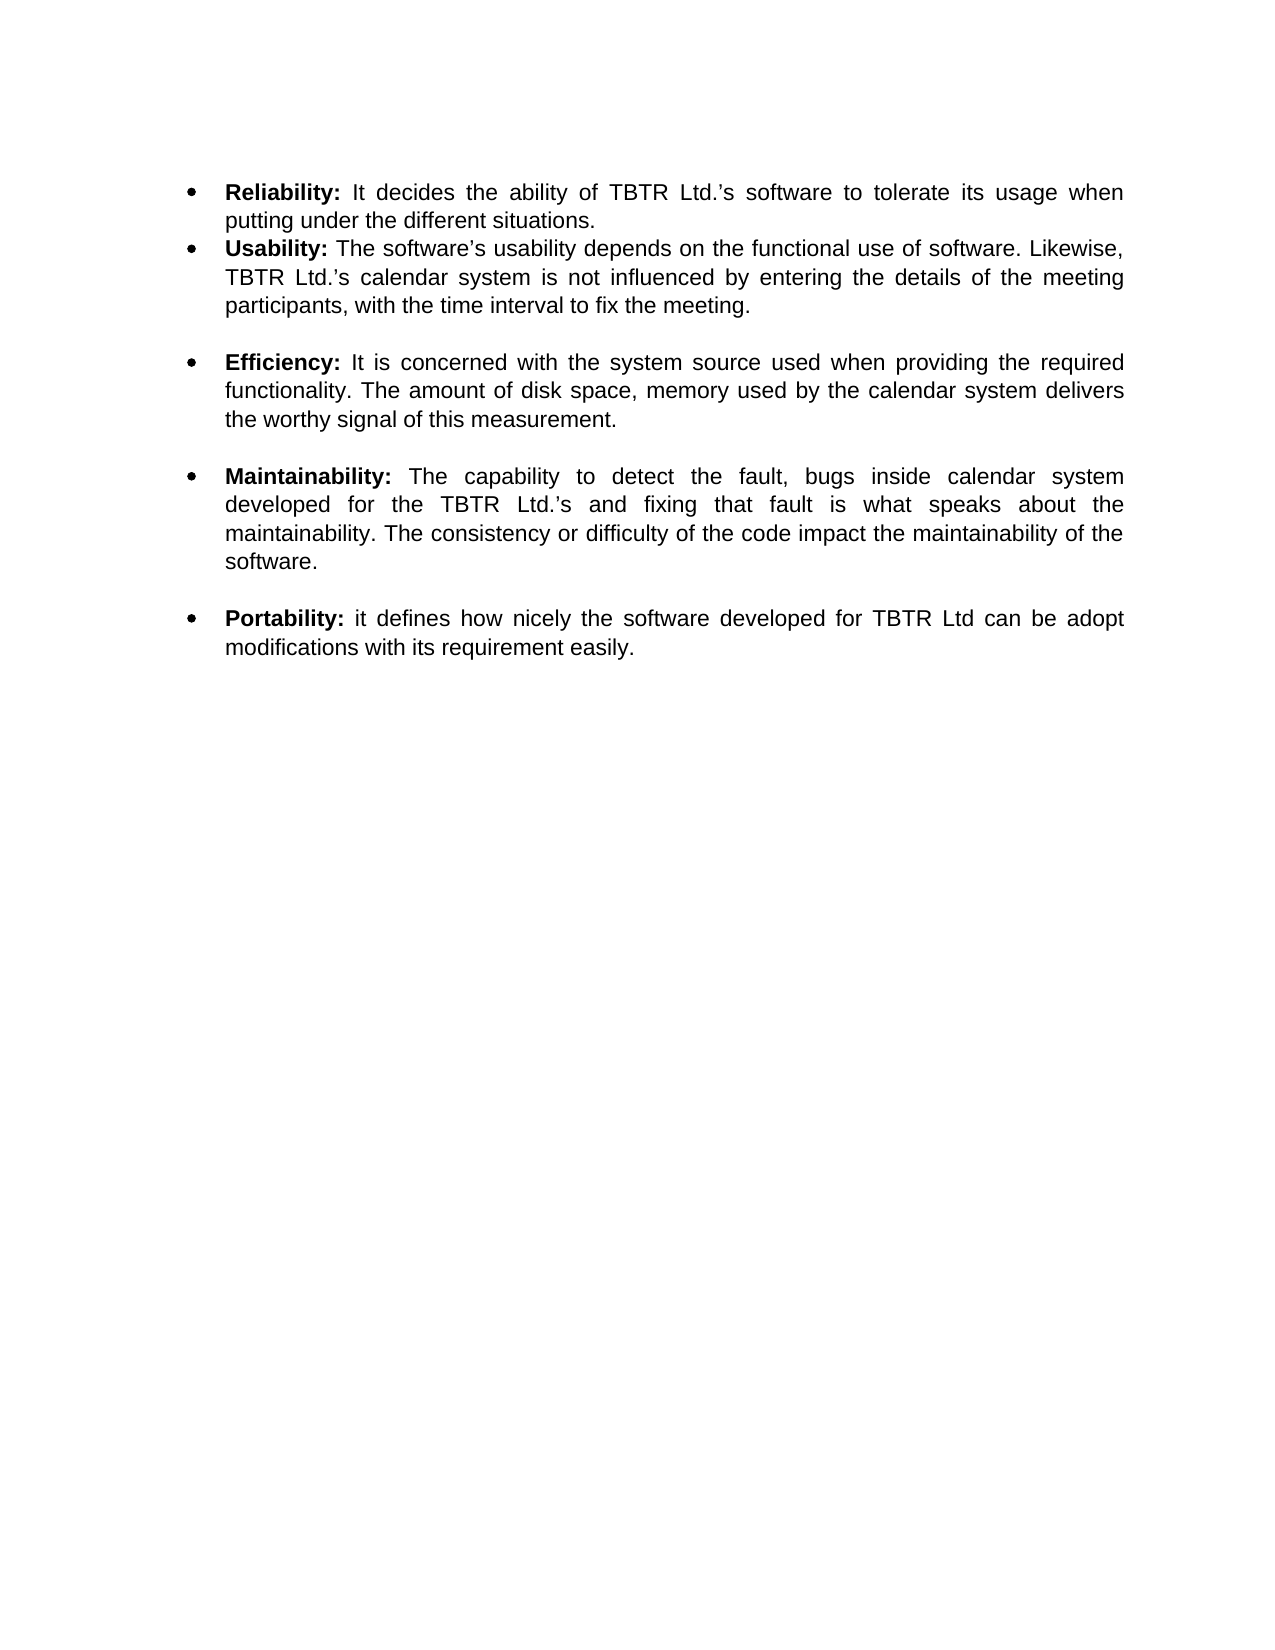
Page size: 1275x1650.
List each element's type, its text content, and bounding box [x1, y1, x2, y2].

list Usability: The software’s usability depends on the functional use of software. Likewise, TBTR Ltd.’s calendar system is not influenced by entering the details of the meeting participants, with the time interval to fix the meeting. [187, 235, 1125, 318]
list Reliability: It decides the ability of TBTR Ltd.’s software to tolerate its usage when putting under the different situations. [187, 178, 1125, 233]
list Portability: it defines how nicely the software developed for TBTR Ltd can be adopt modifications with its requirement easily. [187, 605, 1125, 660]
list Maintainability: The capability to detect the fault, bugs inside calendar system developed for the TBTR Ltd.’s and fixing that fault is what speaks about the maintainability. The consistency or difficulty of the code impact the maintainability of the software. [187, 463, 1125, 574]
list Efficiency: It is concerned with the system source used when providing the required functionality. The amount of disk space, memory used by the calendar system delivers the worthy signal of this measurement. [187, 349, 1125, 432]
